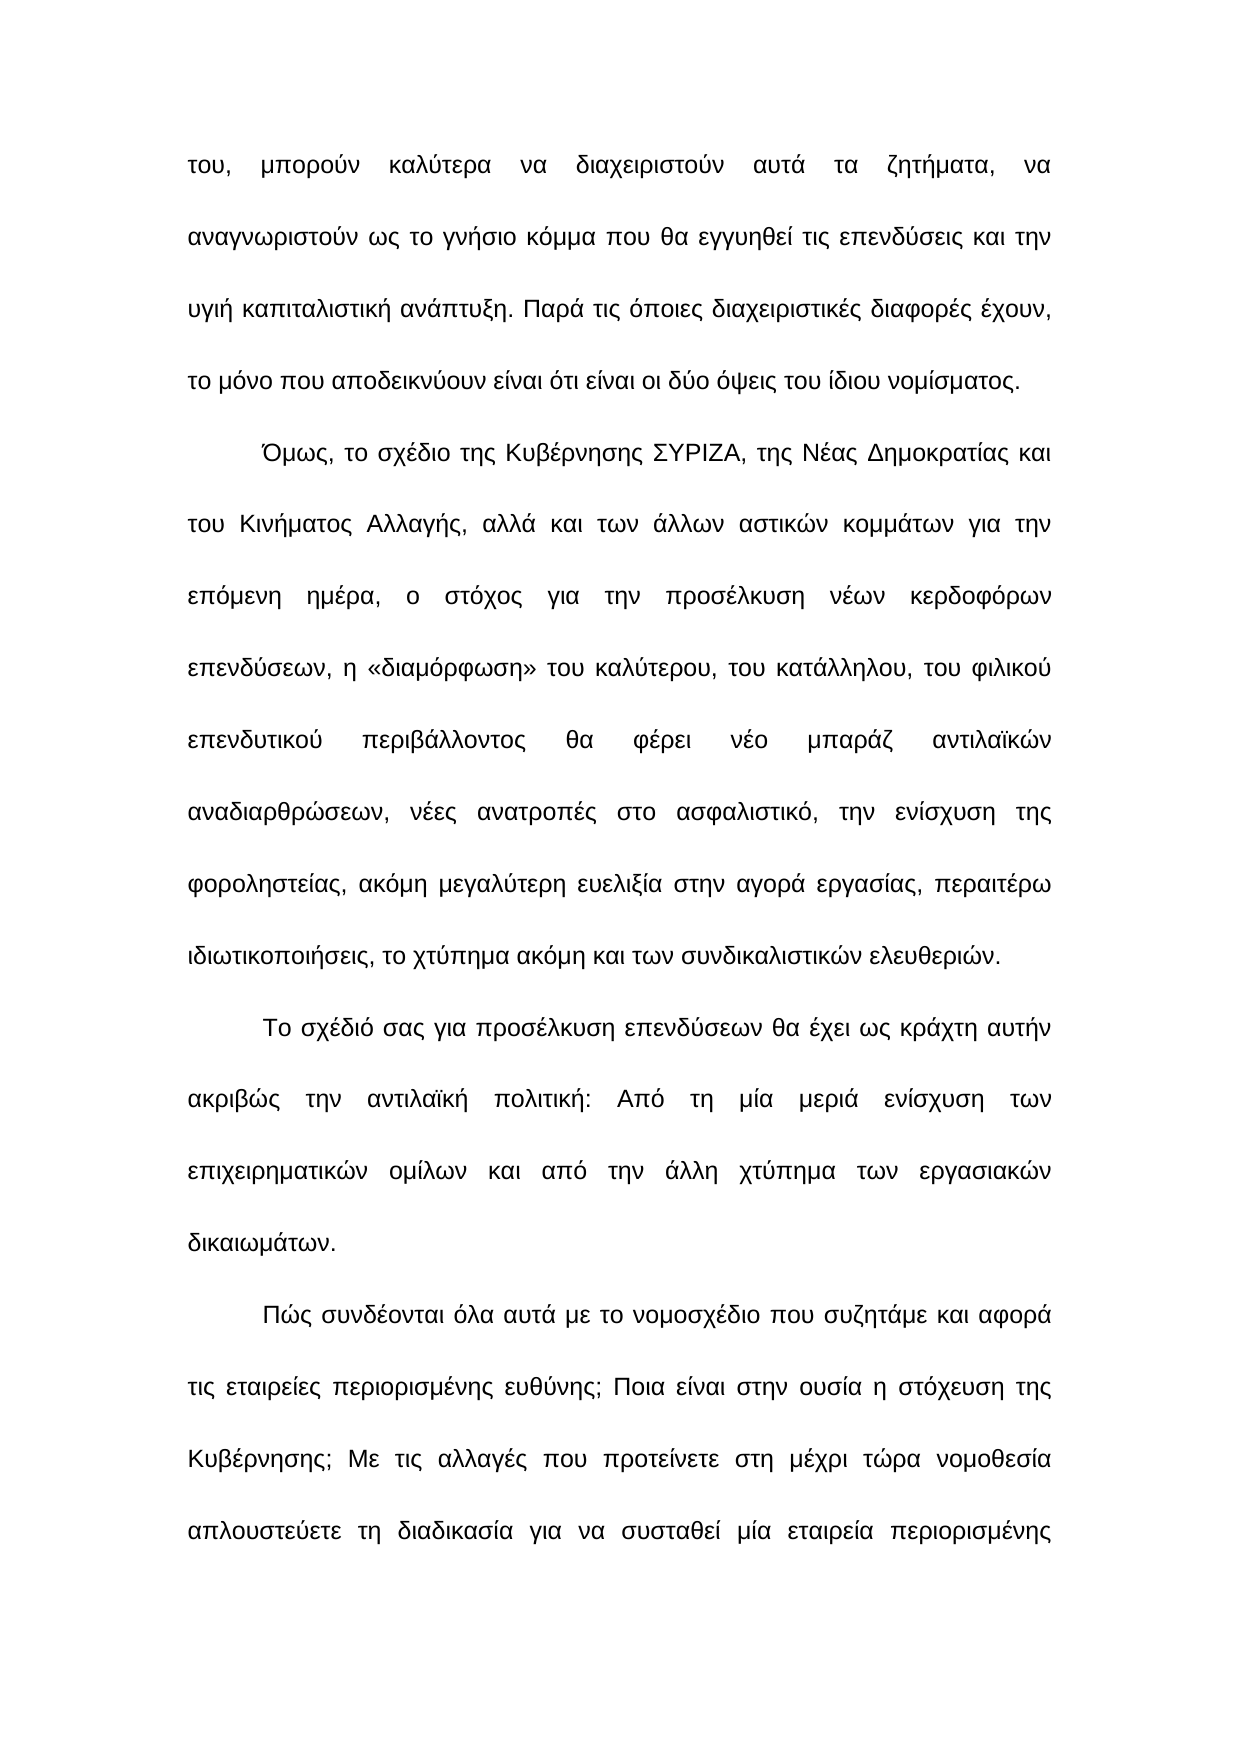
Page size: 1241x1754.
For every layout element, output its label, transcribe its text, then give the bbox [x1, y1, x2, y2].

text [187, 1300, 1053, 1544]
text Όμως, το σχέδιο της Κυβέρνησης ΣΥΡΙΖΑ, της Νέας Δημοκρατίας και του Κινήματος Αλλαγής, αλλά και των άλλων αστικών κομμάτων για την επόμενη ημέρα, ο στόχος για την προσέλκυση νέων κερδοφόρων επενδύσεων, η «διαμόρφωση» του καλύτερου, του κατάλληλου, του φιλικού επενδυτικού περιβάλλοντος θα φέρει νέο μπαράζ αντιλαϊκών αναδιαρθρώσεων, νέες ανατροπές στο ασφαλιστικό, την ενίσχυση της φοροληστείας, ακόμη μεγαλύτερη ευελιξία στην αγορά εργασίας, περαιτέρω ιδιωτικοποιήσεις, το χτύπημα ακόμη και των συνδικαλιστικών ελευθεριών. [187, 437, 1053, 969]
text Το σχέδιό σας για προσέλκυση επενδύσεων θα έχει ως κράχτη αυτήν ακριβώς την αντιλαϊκή πολιτική: Από τη μία μεριά ενίσχυση των επιχειρηματικών ομίλων και από την άλλη χτύπημα των εργασιακών δικαιωμάτων. [187, 1012, 1053, 1257]
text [187, 150, 1053, 394]
